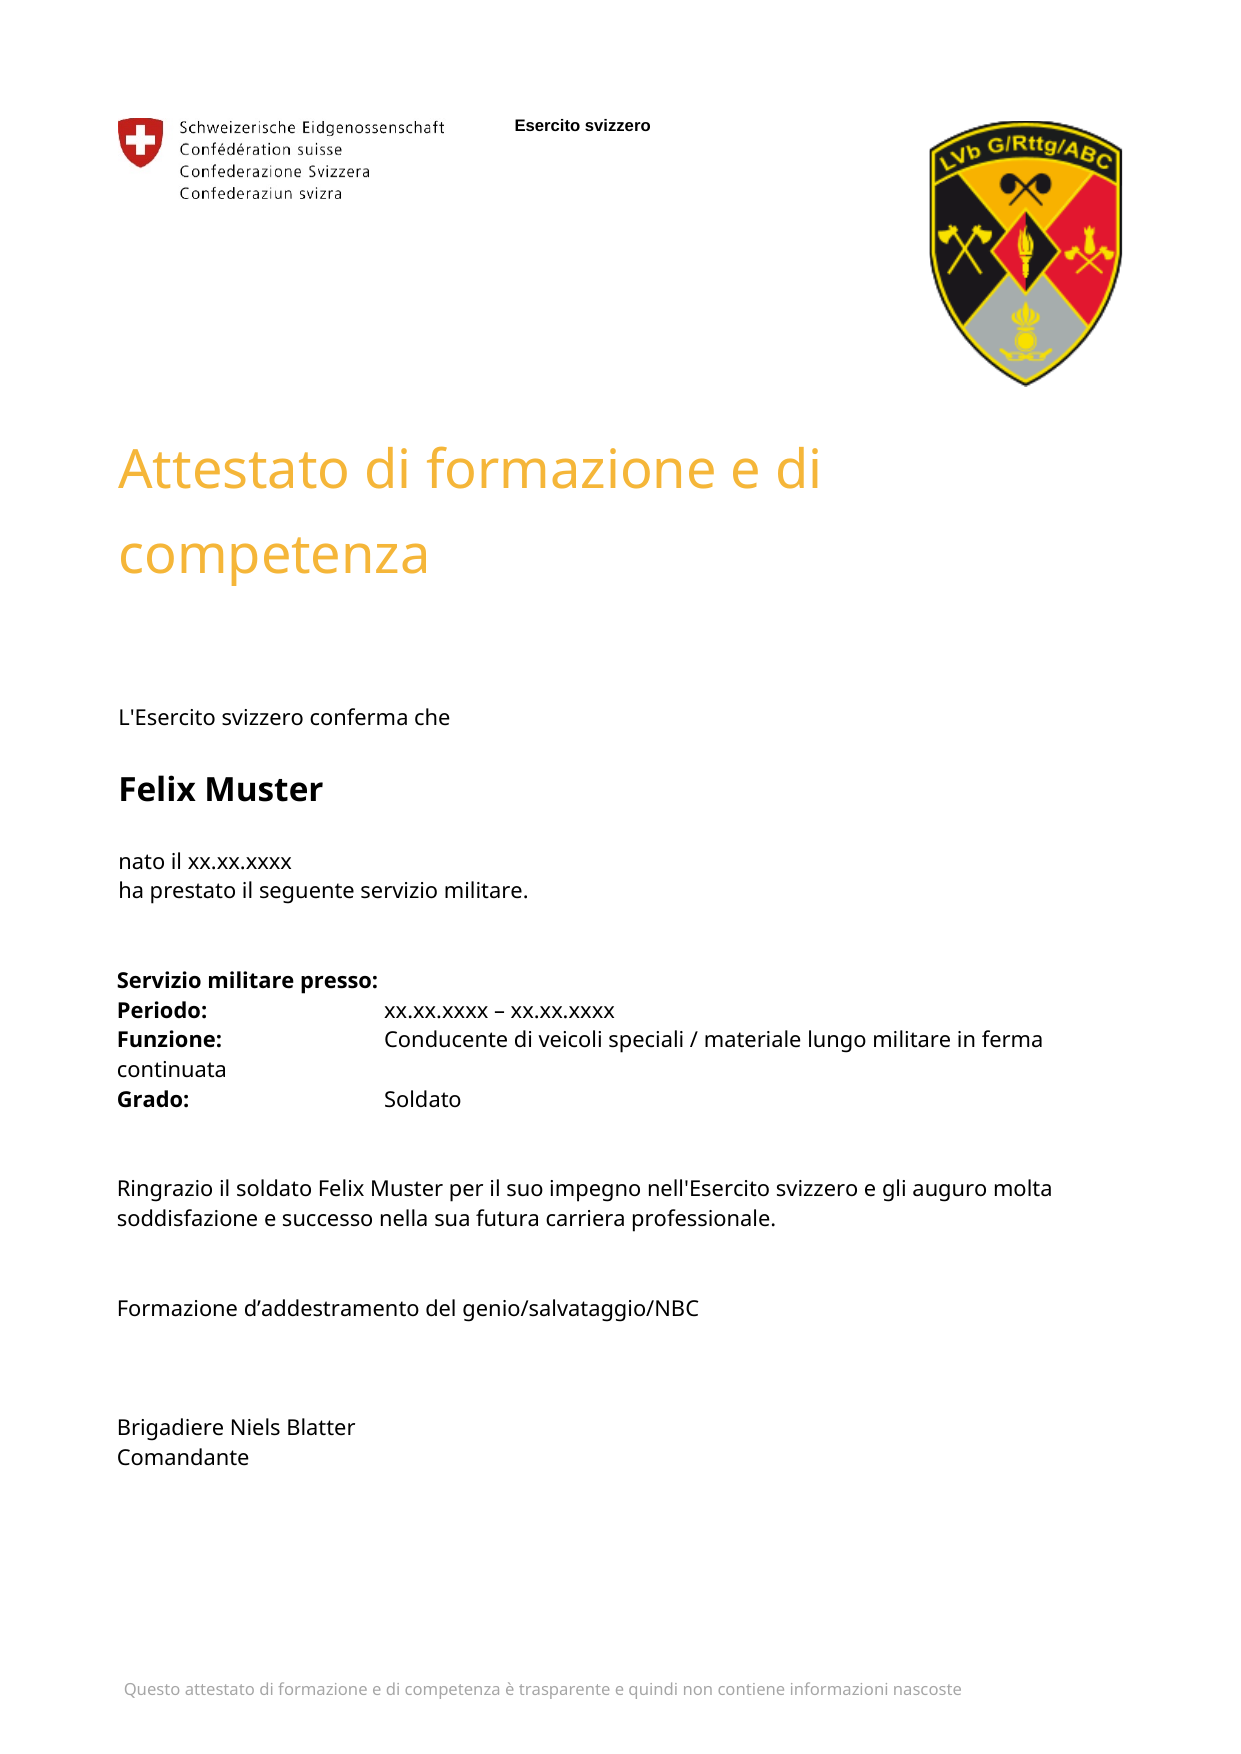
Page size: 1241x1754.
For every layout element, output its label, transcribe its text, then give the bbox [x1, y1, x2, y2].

text Felix Muster [118, 766, 1122, 812]
text Funzione: Conducente di veicoli speciali / materiale lungo militare in ferma continuata [117, 1024, 1122, 1084]
text Ringrazio il soldato Felix Muster per il suo impegno nell'Esercito svizzero e gli auguro molta soddisfazione e successo nella sua futura carriera professionale. [117, 1143, 1122, 1233]
text Grado: Soldato [117, 1084, 1122, 1114]
picture [118, 118, 462, 199]
text Comandante [117, 1441, 1122, 1471]
text Brigadiere Niels Blatter [117, 1412, 1122, 1441]
text Attestato di formazione e di competenza [118, 431, 1122, 589]
text nato il xx.xx.xxxx [118, 846, 1122, 875]
text Formazione d’addestramento del genio/salvataggio/NBC [117, 1292, 1122, 1322]
text Servizio militare presso: [117, 965, 1122, 994]
text ha prestato il seguente servizio militare. [118, 875, 1122, 905]
picture [929, 121, 1123, 387]
text L'Esercito svizzero conferma che [118, 702, 1122, 732]
text Periodo: xx.xx.xxxx – xx.xx.xxxx [117, 994, 1122, 1024]
